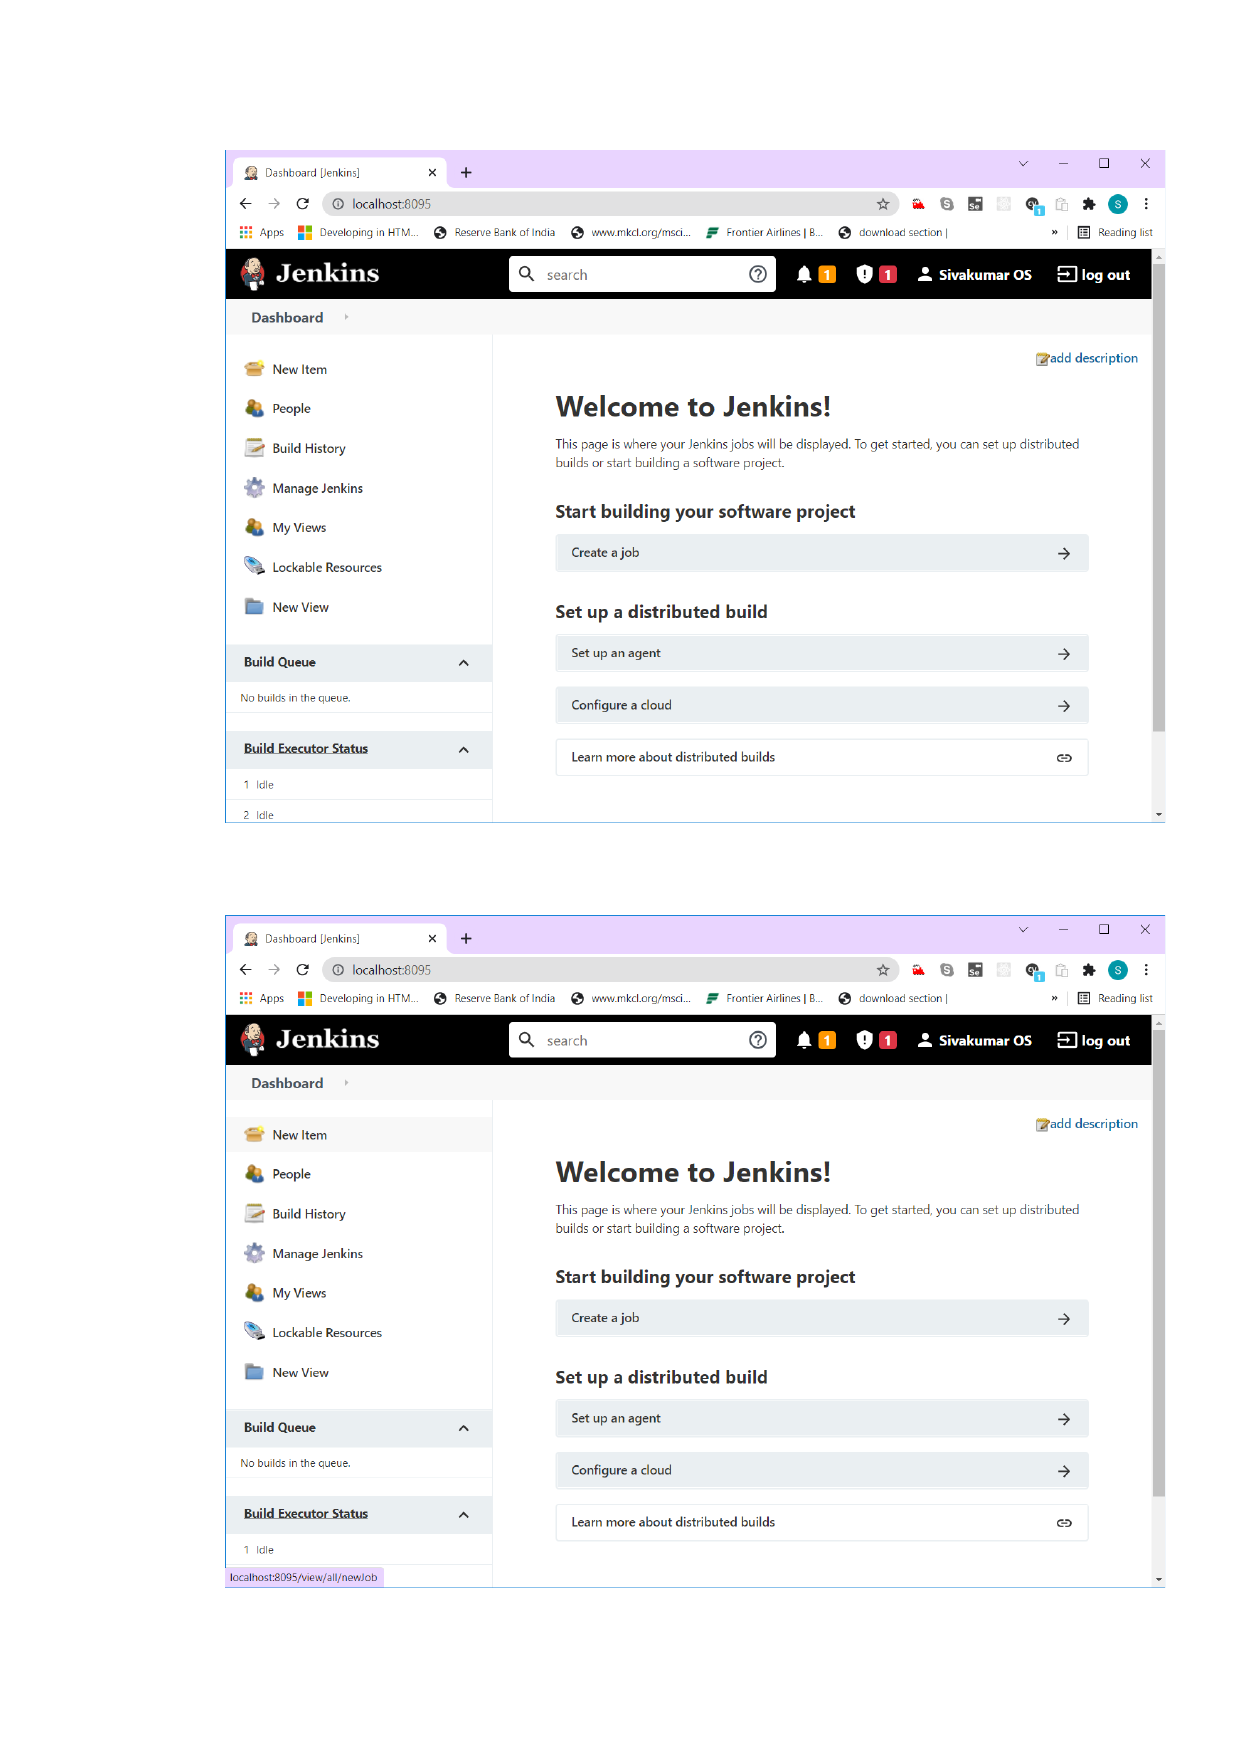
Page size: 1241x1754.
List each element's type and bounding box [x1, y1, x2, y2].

picture [225, 150, 1166, 823]
picture [225, 915, 1166, 1588]
